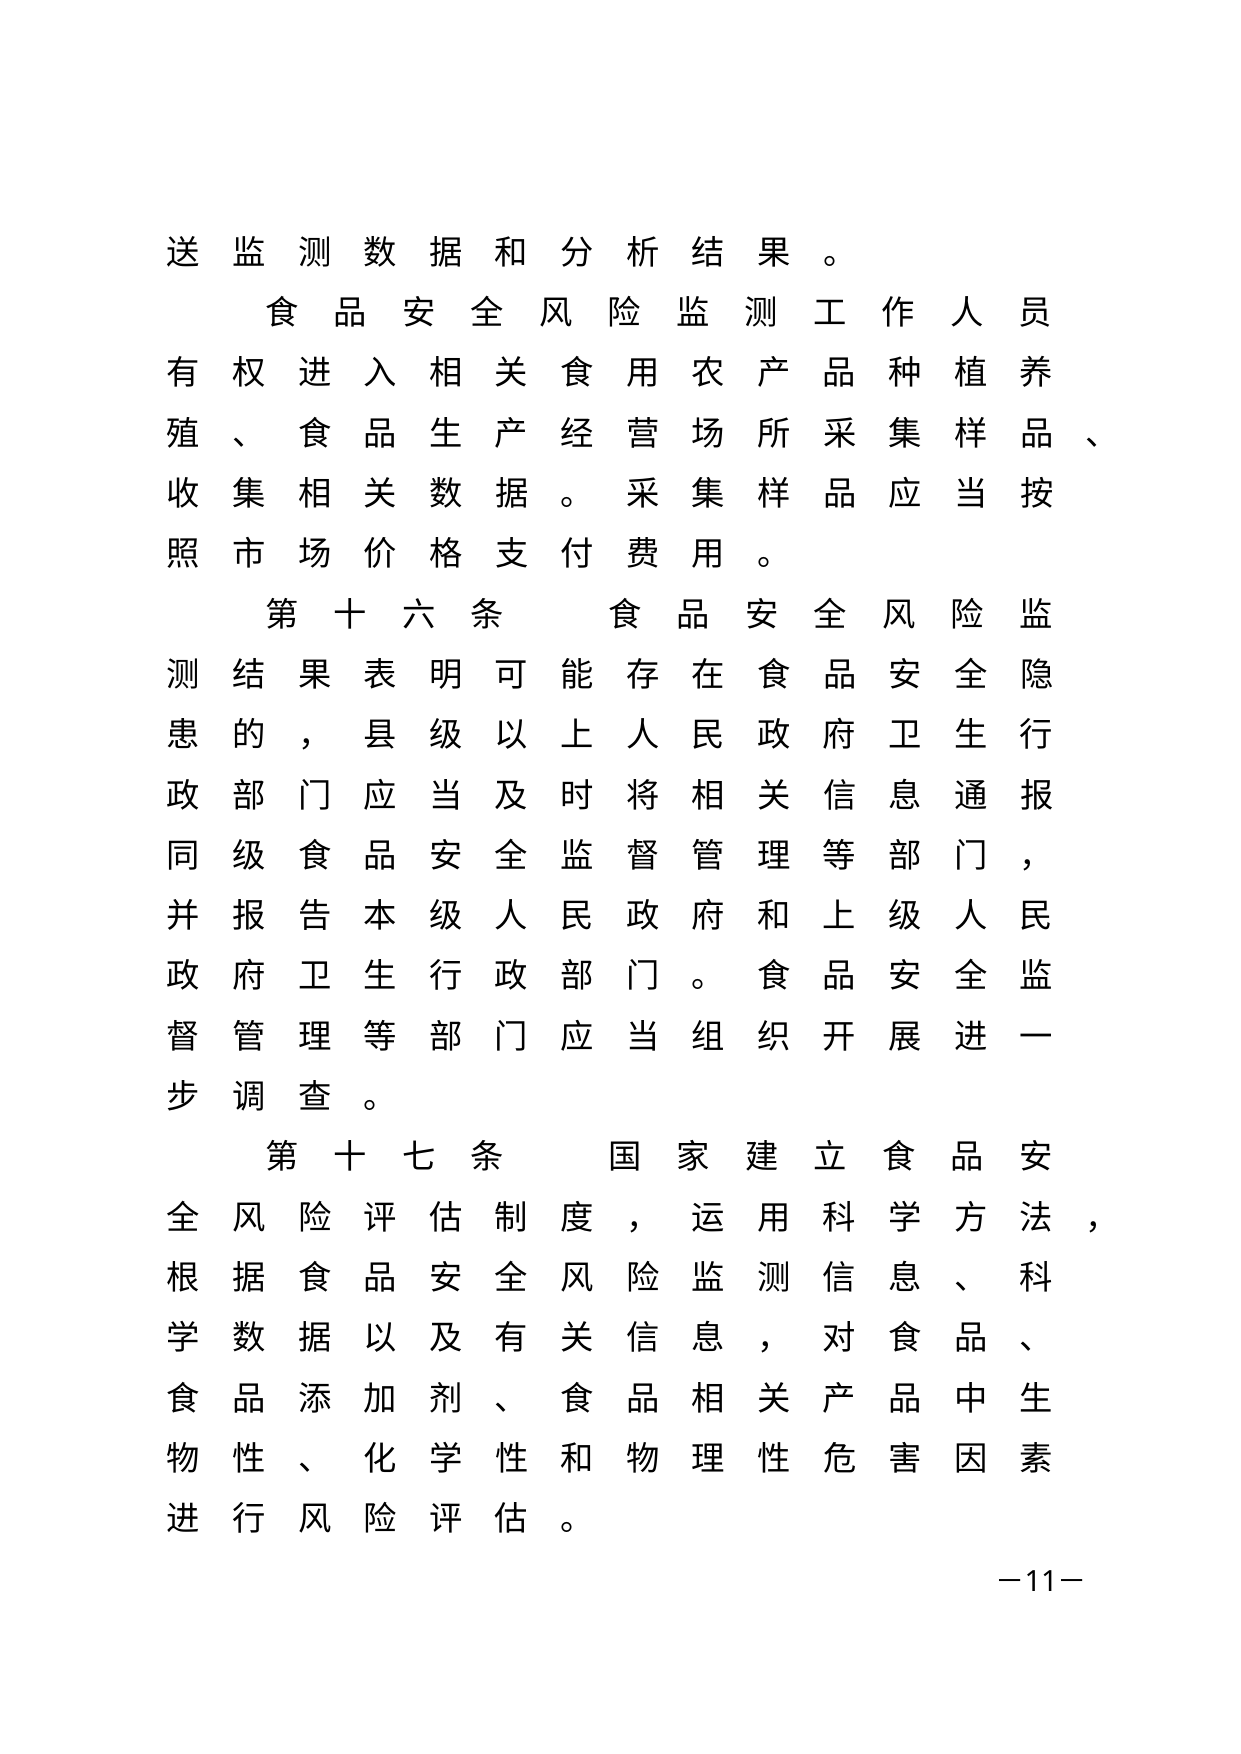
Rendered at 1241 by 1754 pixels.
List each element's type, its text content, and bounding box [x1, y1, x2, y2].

text 第十五条 承担食品安全风险监测工作的技术机构应当根据食品安全风险监测计划和监测方案开展监测工作，保证监测数据真实、准确，并按照食品安全风险监测计划和监测方案的要求报送监测数据和分析结果。 [167, 219, 1085, 280]
text 食品安全风险监测工作人员有权进入相关食用农产品种植养殖、食品生产经营场所采集样品、收集相关数据。采集样品应当按照市场价格支付费用。 [167, 280, 1085, 581]
text 第十七条 国家建立食品安全风险评估制度，运用科学方法，根据食品安全风险监测信息、科学数据以及有关信息，对食品、食品添加剂、食品相关产品中生物性、化学性和物理性危害因素进行风险评估。 [167, 1124, 1085, 1546]
text 第十六条 食品安全风险监测结果表明可能存在食品安全隐患的，县级以上人民政府卫生行政部门应当及时将相关信息通报同级食品安全监督管理等部门，并报告本级人民政府和上级人民政府卫生行政部门。食品安全监督管理等部门应当组织开展进一步调查。 [167, 581, 1085, 1124]
